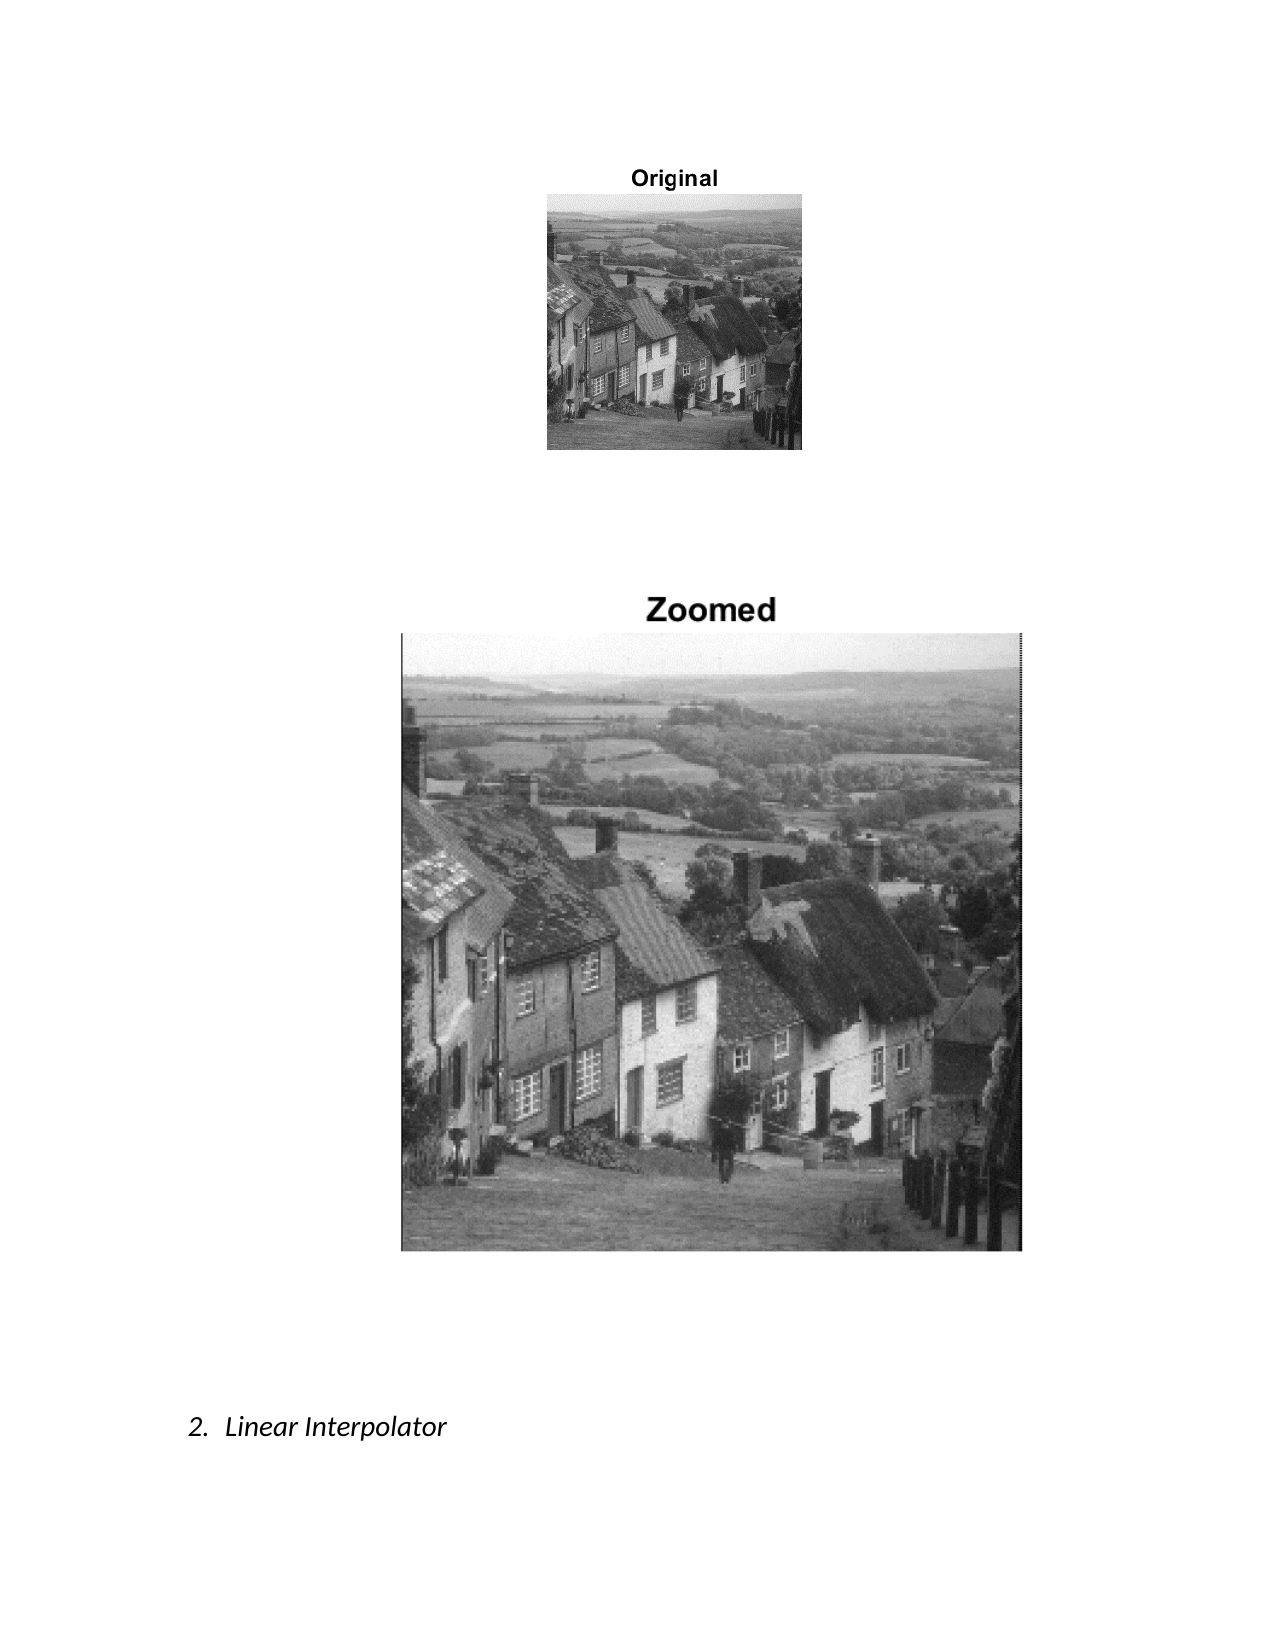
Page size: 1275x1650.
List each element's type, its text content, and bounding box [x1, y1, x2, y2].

picture [225, 579, 1200, 1406]
list Linear Interpolator [187, 1408, 1125, 1444]
picture [401, 150, 949, 578]
